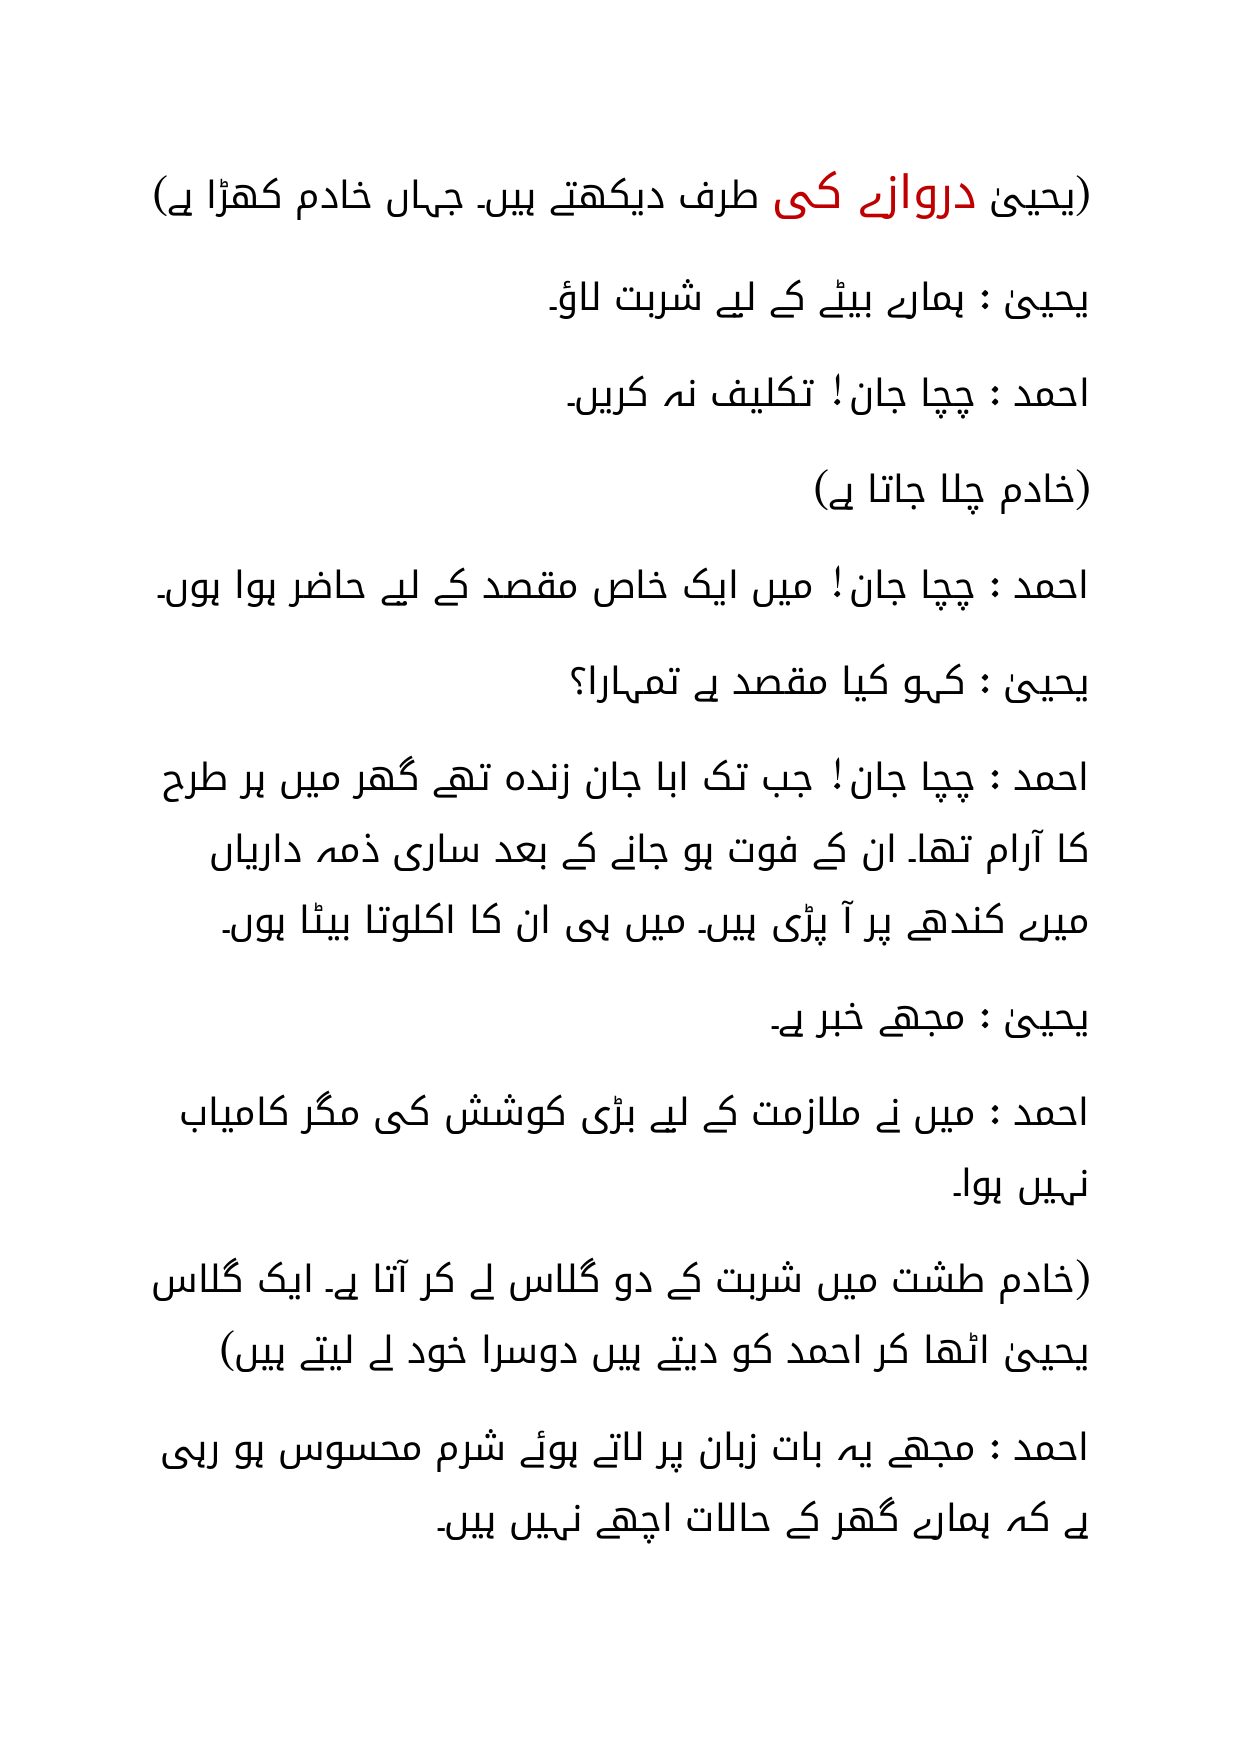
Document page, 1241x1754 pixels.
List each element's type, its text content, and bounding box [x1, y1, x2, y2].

text احمد : میں نے ملازمت کے لیے بڑی کوشش کی مگر کامیاب نہیں ہوا۔ [150, 1077, 1090, 1219]
text یحییٰ : کہو کیا مقصد ہے تمہارا؟ [150, 647, 1090, 718]
text احمد : چچا جان! تکلیف نہ کریں۔ [150, 358, 1090, 429]
text احمد : چچا جان! جب تک ابا جان زندہ تھے گھر میں ہر طرح کا آرام تھا۔ ان کے فوت ہو جانے کے بعد ساری ذمہ داریاں میرے کندھے پر آ پڑی ہیں۔ میں ہی ان کا اکلوتا بیٹا ہوں۔ [150, 743, 1090, 956]
text یحییٰ : ہمارے بیٹے کے لیے شربت لاؤ۔ [150, 262, 1090, 333]
text (خادم طشت میں شربت کے دو گلاس لے کر آتا ہے۔ ایک گلاس یحییٰ اٹھا کر احمد کو دیتے ہیں دوسرا خود لے لیتے ہیں) [150, 1244, 1090, 1387]
text (یحییٰ دروازے کی طرف دیکھتے ہیں۔ جہاں خادم کھڑا ہے) [150, 150, 1090, 237]
text (خادم چلا جاتا ہے) [150, 454, 1090, 525]
text احمد : چچا جان! میں ایک خاص مقصد کے لیے حاضر ہوا ہوں۔ [150, 550, 1090, 622]
text احمد : مجھے یہ بات زبان پر لاتے ہوئے شرم محسوس ہو رہی ہے کہ ہمارے گھر کے حالات اچھے نہیں ہیں۔ [150, 1412, 1090, 1554]
text یحییٰ : مجھے خبر ہے۔ [150, 981, 1090, 1052]
